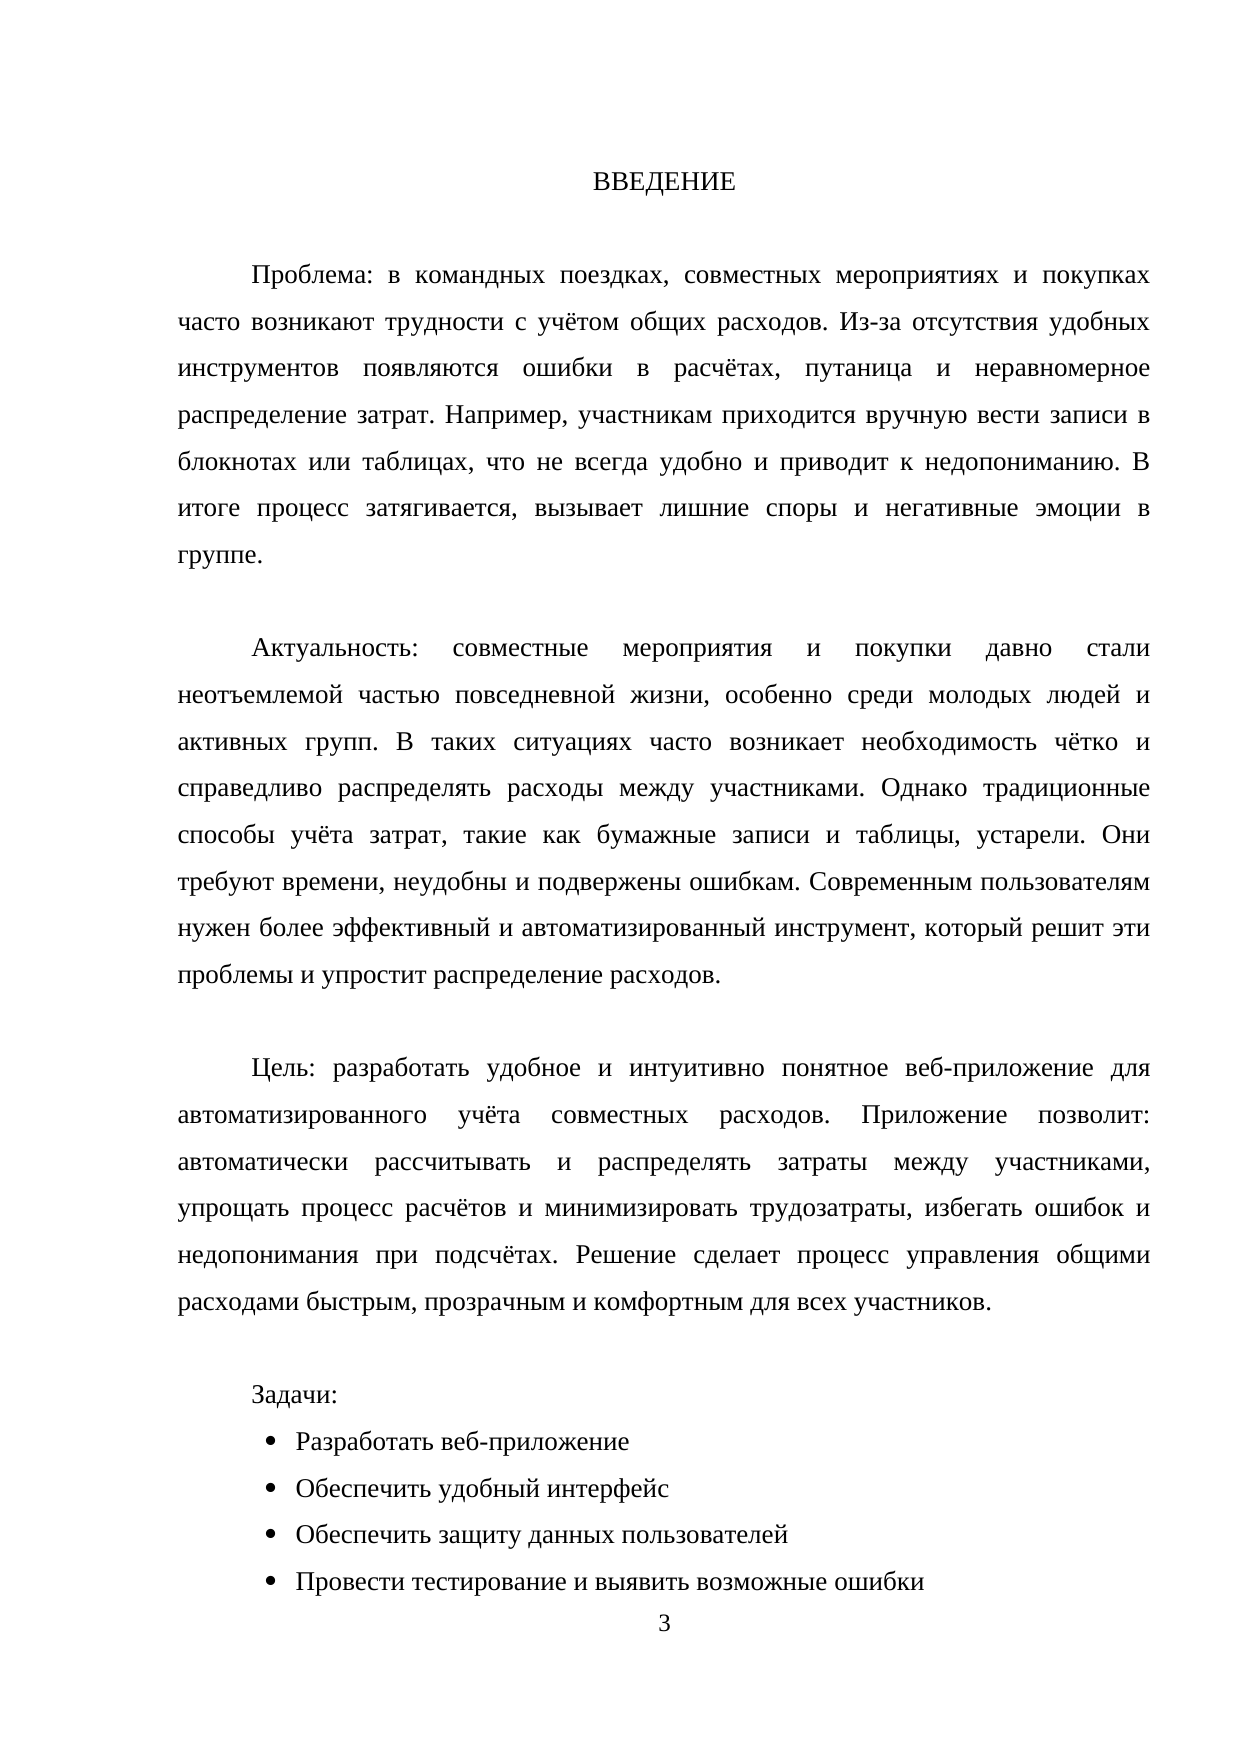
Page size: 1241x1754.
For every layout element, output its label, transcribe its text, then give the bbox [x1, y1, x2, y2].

list Обеспечить защиту данных пользователей [266, 1518, 1152, 1550]
text Актуальность: совместные мероприятия и покупки давно стали неотъемлемой частью повседневной жизни, особенно среди молодых людей и активных групп. В таких ситуациях часто возникает необходимость чётко и справедливо распределять расходы между участниками. Однако традиционные способы учёта затрат, такие как бумажные записи и таблицы, устарели. Они требуют времени, неудобны и подвержены ошибкам. Современным пользователям нужен более эффективный и автоматизированный инструмент, который решит эти проблемы и упростит распределение расходов. [177, 631, 1152, 989]
list Обеспечить удобный интерфейс [266, 1472, 1152, 1503]
text Цель: разработать удобное и интуитивно понятное веб-приложение для автоматизированного учёта совместных расходов. Приложение позволит: автоматически рассчитывать и распределять затраты между участниками, упрощать процесс расчётов и минимизировать трудозатраты, избегать ошибок и недопонимания при подсчётах. Решение сделает процесс управления общими расходами быстрым, прозрачным и комфортным для всех участников. [177, 1051, 1152, 1316]
text ВВЕДЕНИЕ [177, 165, 1152, 196]
text Задачи: [177, 1378, 1152, 1409]
list Провести тестирование и выявить возможные ошибки [266, 1565, 1152, 1597]
list Разработать веб-приложение [266, 1425, 1152, 1456]
text Проблема: в командных поездках, совместных мероприятиях и покупках часто возникают трудности с учётом общих расходов. Из-за отсутствия удобных инструментов появляются ошибки в расчётах, путаница и неравномерное распределение затрат. Например, участникам приходится вручную вести записи в блокнотах или таблицах, что не всегда удобно и приводит к недопониманию. В итоге процесс затягивается, вызывает лишние споры и негативные эмоции в группе. [177, 258, 1152, 569]
